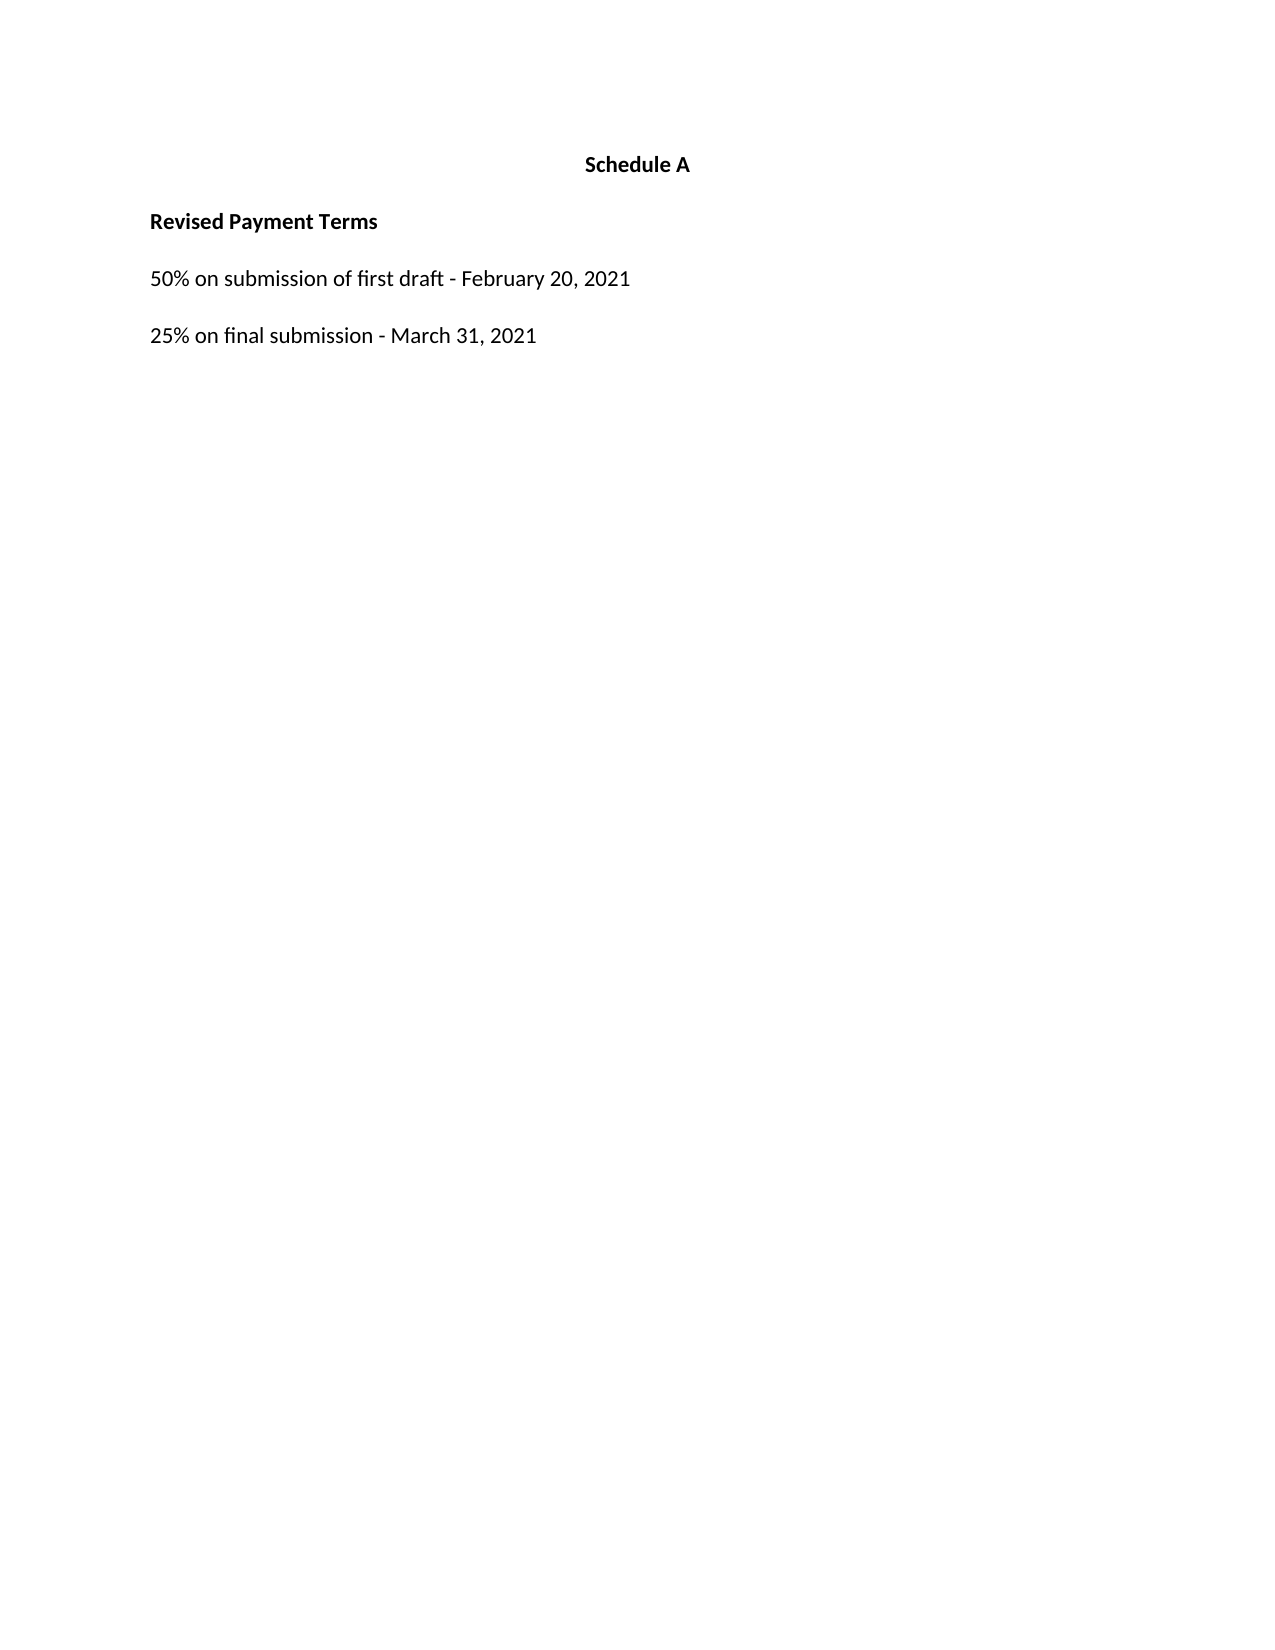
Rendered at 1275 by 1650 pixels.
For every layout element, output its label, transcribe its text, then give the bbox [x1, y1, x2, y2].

text 50% on submission of first draft - February 20, 2021 [150, 264, 1125, 292]
text 25% on final submission - March 31, 2021 [150, 322, 1125, 349]
text Schedule A [150, 150, 1125, 178]
text Revised Payment Terms [150, 207, 1125, 235]
